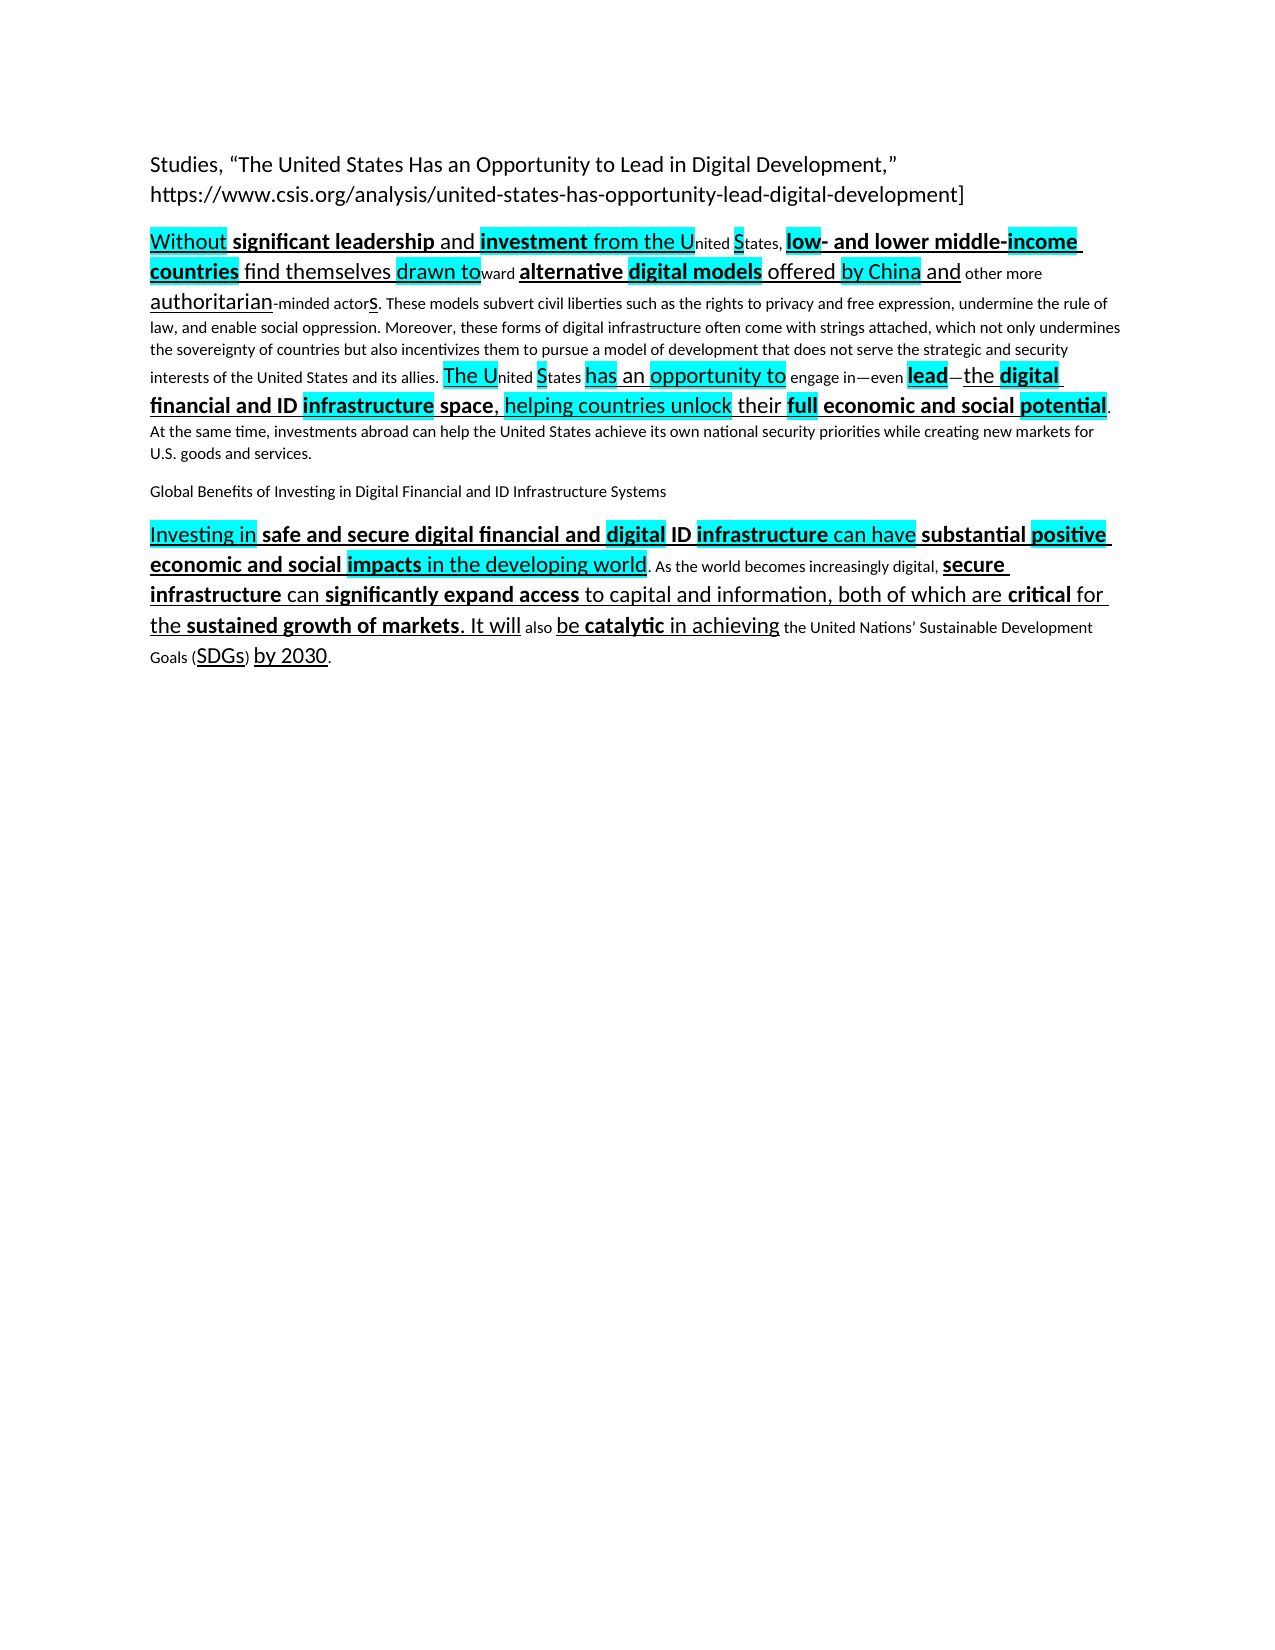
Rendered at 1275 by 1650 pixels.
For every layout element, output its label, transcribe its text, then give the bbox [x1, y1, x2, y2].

text Investing in safe and secure digital financial and digital ID infrastructure can have substantial positive economic and social impacts in the developing world. As the world becomes increasingly digital, secure infrastructure can significantly expand access to capital and information, both of which are critical for the sustained growth of markets. It will also be catalytic in achieving the United Nations’ Sustainable Development Goals (SDGs) by 2030. [150, 520, 1125, 669]
text Without significant leadership and investment from the United States, low- and lower middle-income countries find themselves drawn toward alternative digital models offered by China and other more authoritarian-minded actors. These models subvert civil liberties such as the rights to privacy and free expression, undermine the rule of law, and enable social oppression. Moreover, these forms of digital infrastructure often come with strings attached, which not only undermines the sovereignty of countries but also incentivizes them to pursue a model of development that does not serve the strategic and security interests of the United States and its allies. The United States has an opportunity to engage in—even lead—the digital financial and ID infrastructure space, helping countries unlock their full economic and social potential. At the same time, investments abroad can help the United States achieve its own national security priorities while creating new markets for U.S. goods and services. [150, 227, 1125, 463]
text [150, 150, 1125, 208]
text Global Benefits of Investing in Digital Financial and ID Infrastructure Systems [150, 482, 1125, 502]
